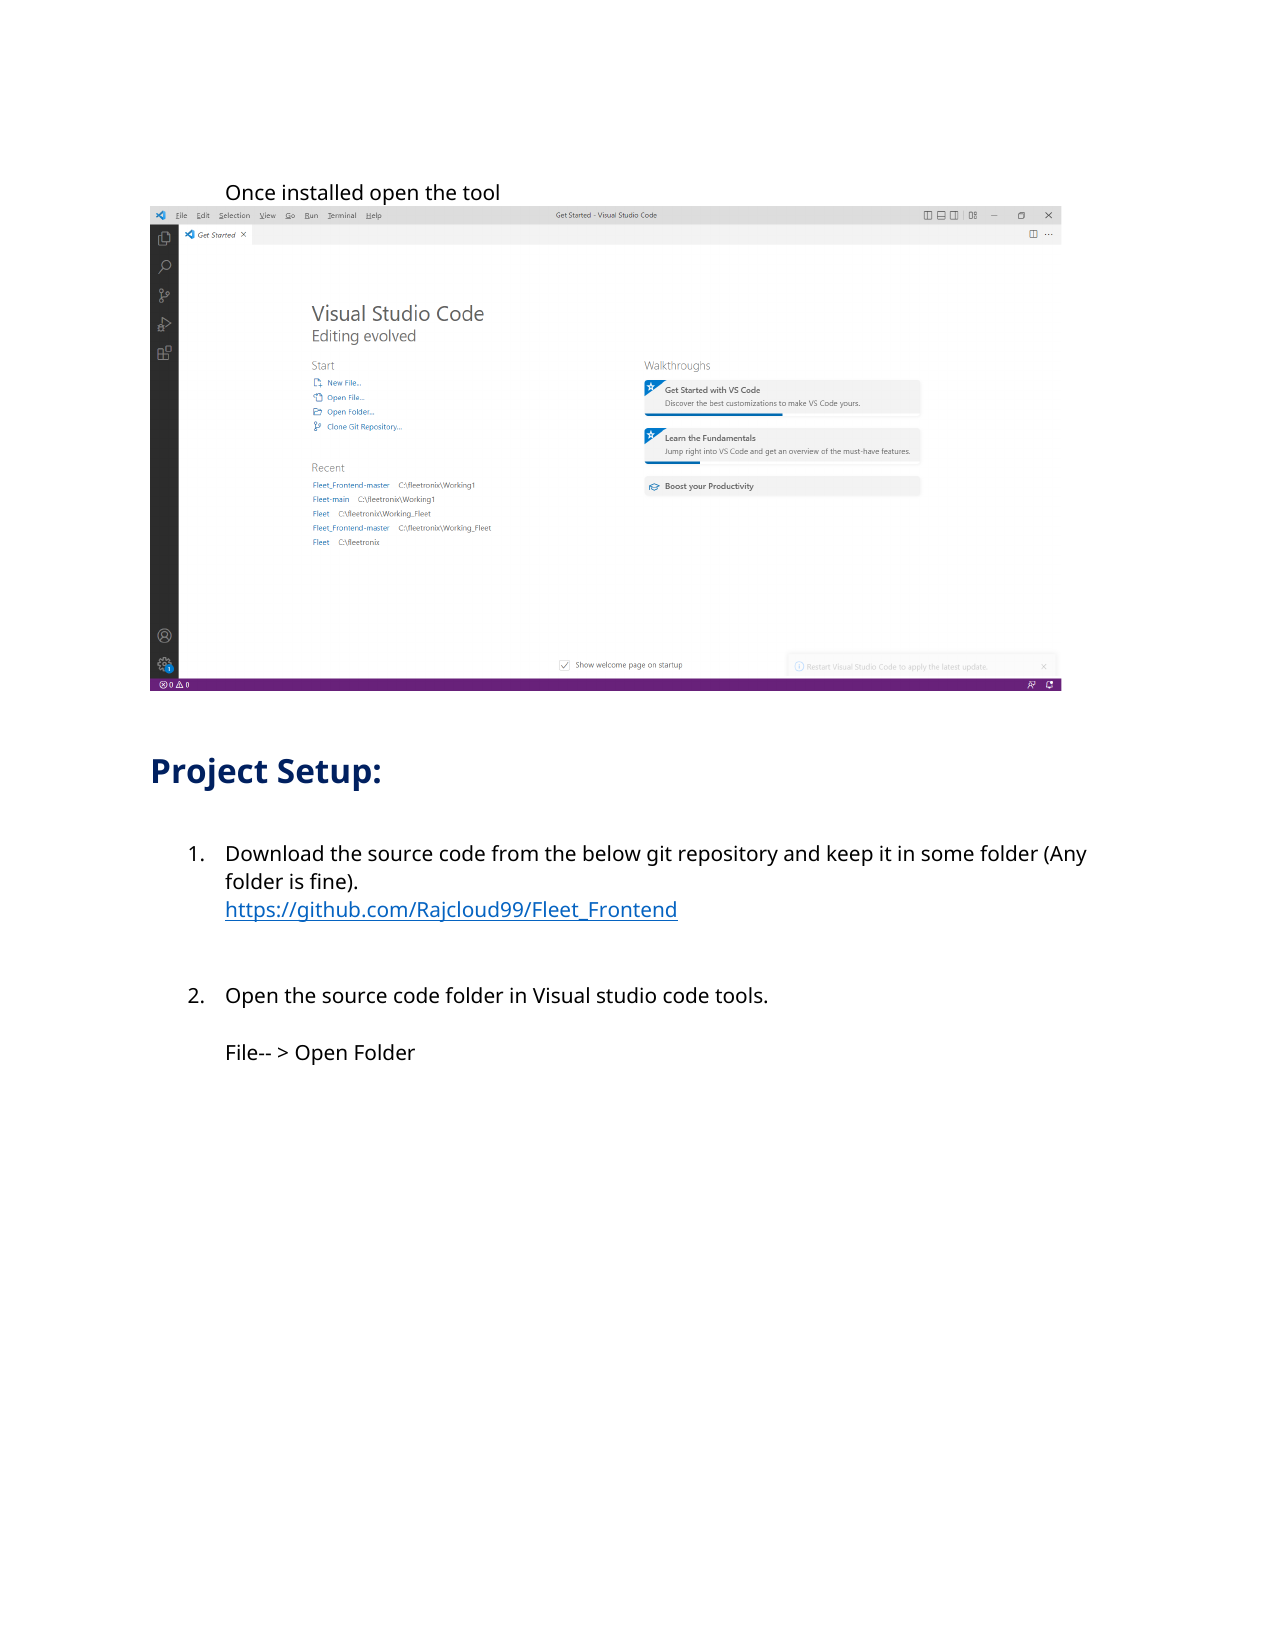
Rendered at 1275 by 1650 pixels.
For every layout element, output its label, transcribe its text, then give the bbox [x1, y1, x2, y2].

list https://github.com/Rajcloud99/Fleet_Frontend [225, 896, 1125, 924]
list Download the source code from the below git repository and keep it in some folder (Any folder is fine). [187, 839, 1125, 896]
list File-- > Open Folder [225, 1038, 1125, 1066]
list Once installed open the tool [225, 178, 1125, 207]
picture [150, 206, 1062, 691]
text Project Setup: [150, 748, 1125, 793]
list Open the source code folder in Visual studio code tools. [187, 981, 1125, 1009]
